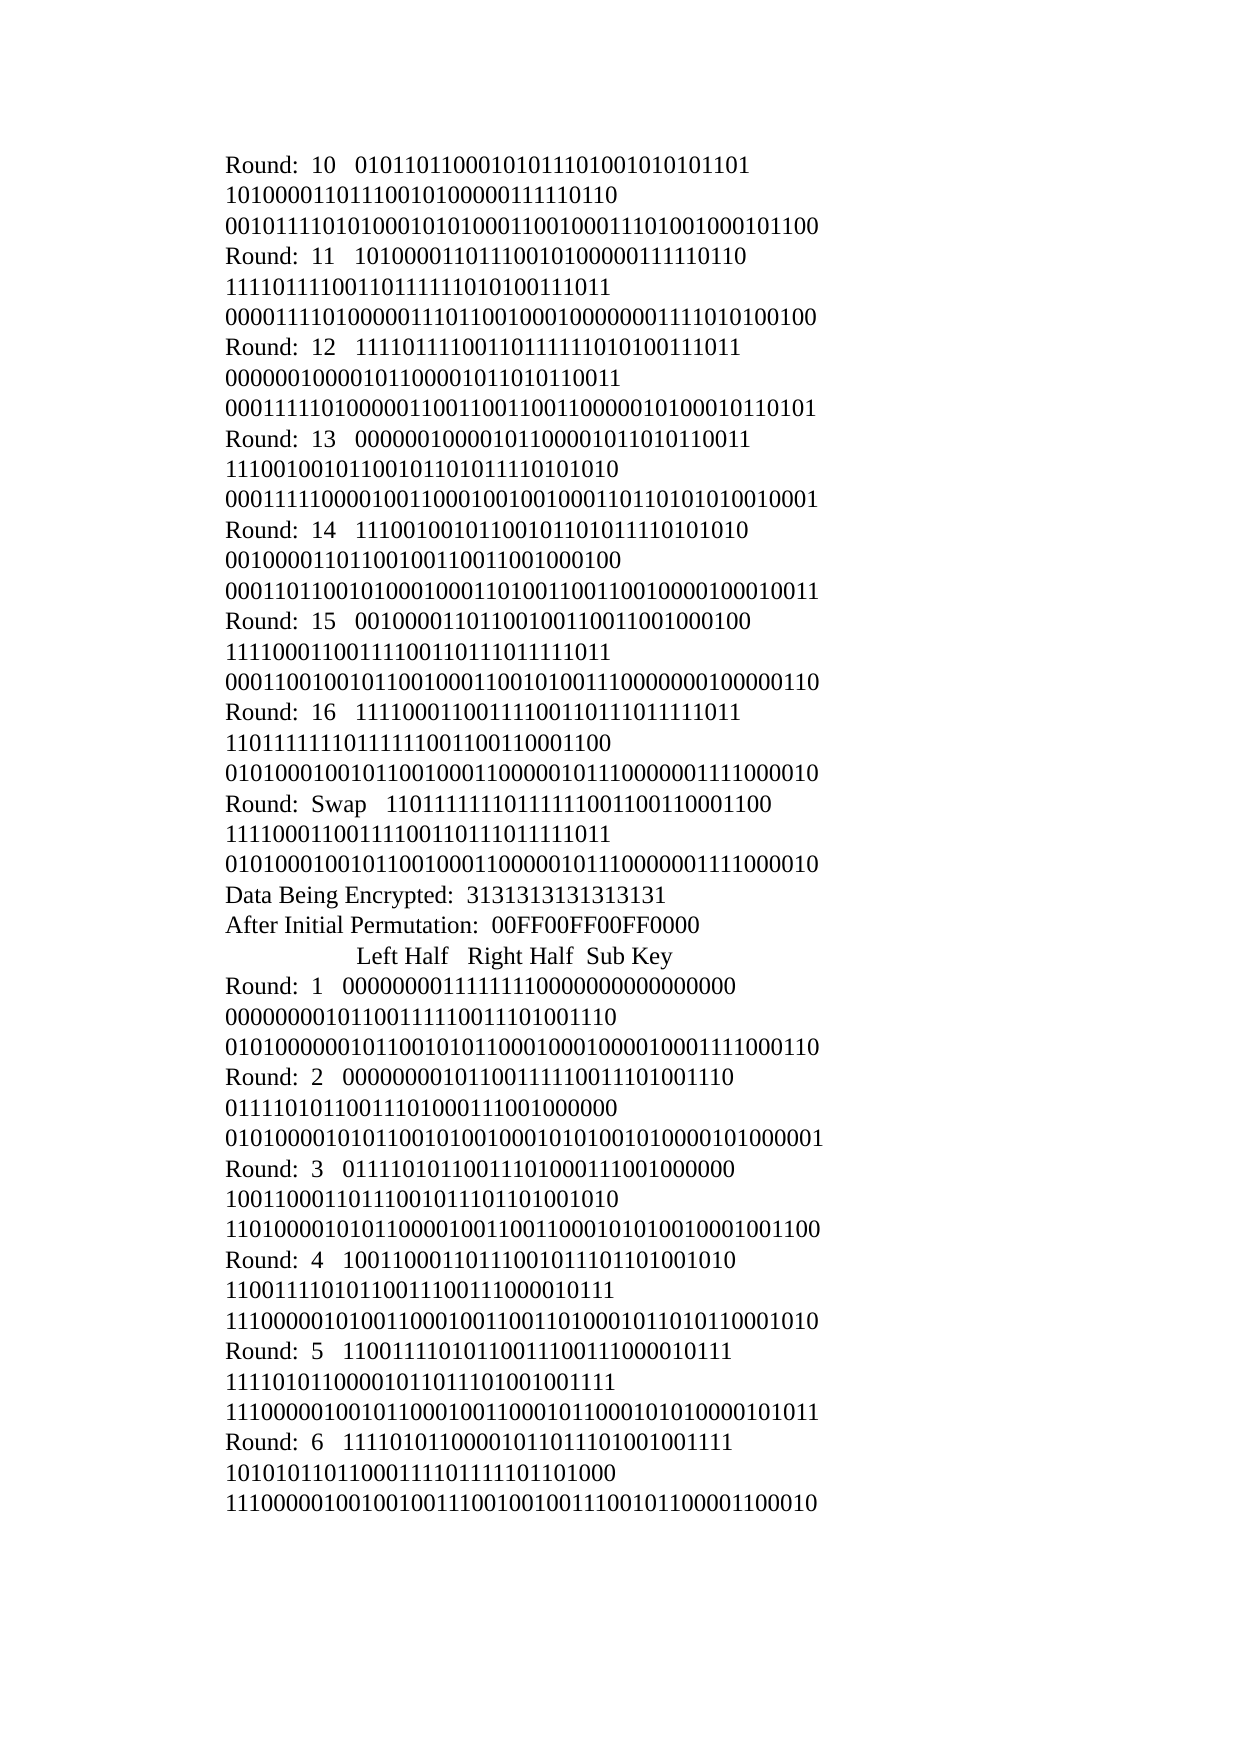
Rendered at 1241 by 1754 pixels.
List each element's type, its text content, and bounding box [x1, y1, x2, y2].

list Round: 4 10011000110111001011101101001010 11001111010110011100111000010111 111000001010011000100110011010001011010110001010 [225, 1245, 1090, 1334]
list Round: 1 00000000111111110000000000000000 00000000101100111110011101001110 010100000010110010101100010001000010001111000110 [225, 971, 1090, 1061]
list Left Half Right Half Sub Key [225, 941, 1090, 969]
list Round: 3 01111010110011101000111001000000 10011000110111001011101101001010 110100001010110000100110011000101010010001001100 [225, 1154, 1090, 1243]
list Round: 5 11001111010110011100111000010111 11110101100001011011101001001111 111000001001011000100110001011000101010000101011 [225, 1336, 1090, 1426]
list Round: 11 10100001101110010100000111110110 11110111100110111111010100111011 000011110100000111011001000100000001111010100100 [225, 241, 1090, 331]
list Round: 6 11110101100001011011101001001111 10101011011000111101111101101000 111000001001001001110010010011100101100001100010 [225, 1427, 1090, 1517]
list Round: 10 01011011000101011101001010101101 10100001101110010100000111110110 001011110101000101010001100100011101001000101100 [225, 150, 1090, 239]
list Round: 15 00100001101100100110011001000100 11110001100111100110111011111011 000110010010110010001100101001110000000100000110 [225, 606, 1090, 696]
list After Initial Permutation: 00FF00FF00FF0000 [225, 910, 1090, 939]
list Round: 13 00000010000101100001011010110011 11100100101100101101011110101010 000111110000100110001001001000110110101010010001 [225, 424, 1090, 513]
list Round: Swap 11011111110111111001100110001100 11110001100111100110111011111011 010100010010110010001100000101110000001111000010 [225, 789, 1090, 878]
list Round: 12 11110111100110111111010100111011 00000010000101100001011010110011 000111110100000110011001100110000010100010110101 [225, 332, 1090, 422]
list Round: 16 11110001100111100110111011111011 11011111110111111001100110001100 010100010010110010001100000101110000001111000010 [225, 697, 1090, 787]
list Round: 14 11100100101100101101011110101010 00100001101100100110011001000100 000110110010100010001101001100110010000100010011 [225, 515, 1090, 604]
list Data Being Encrypted: 3131313131313131 [225, 880, 1090, 909]
list Round: 2 00000000101100111110011101001110 01111010110011101000111001000000 010100001010110010100100010101001010000101000001 [225, 1062, 1090, 1152]
